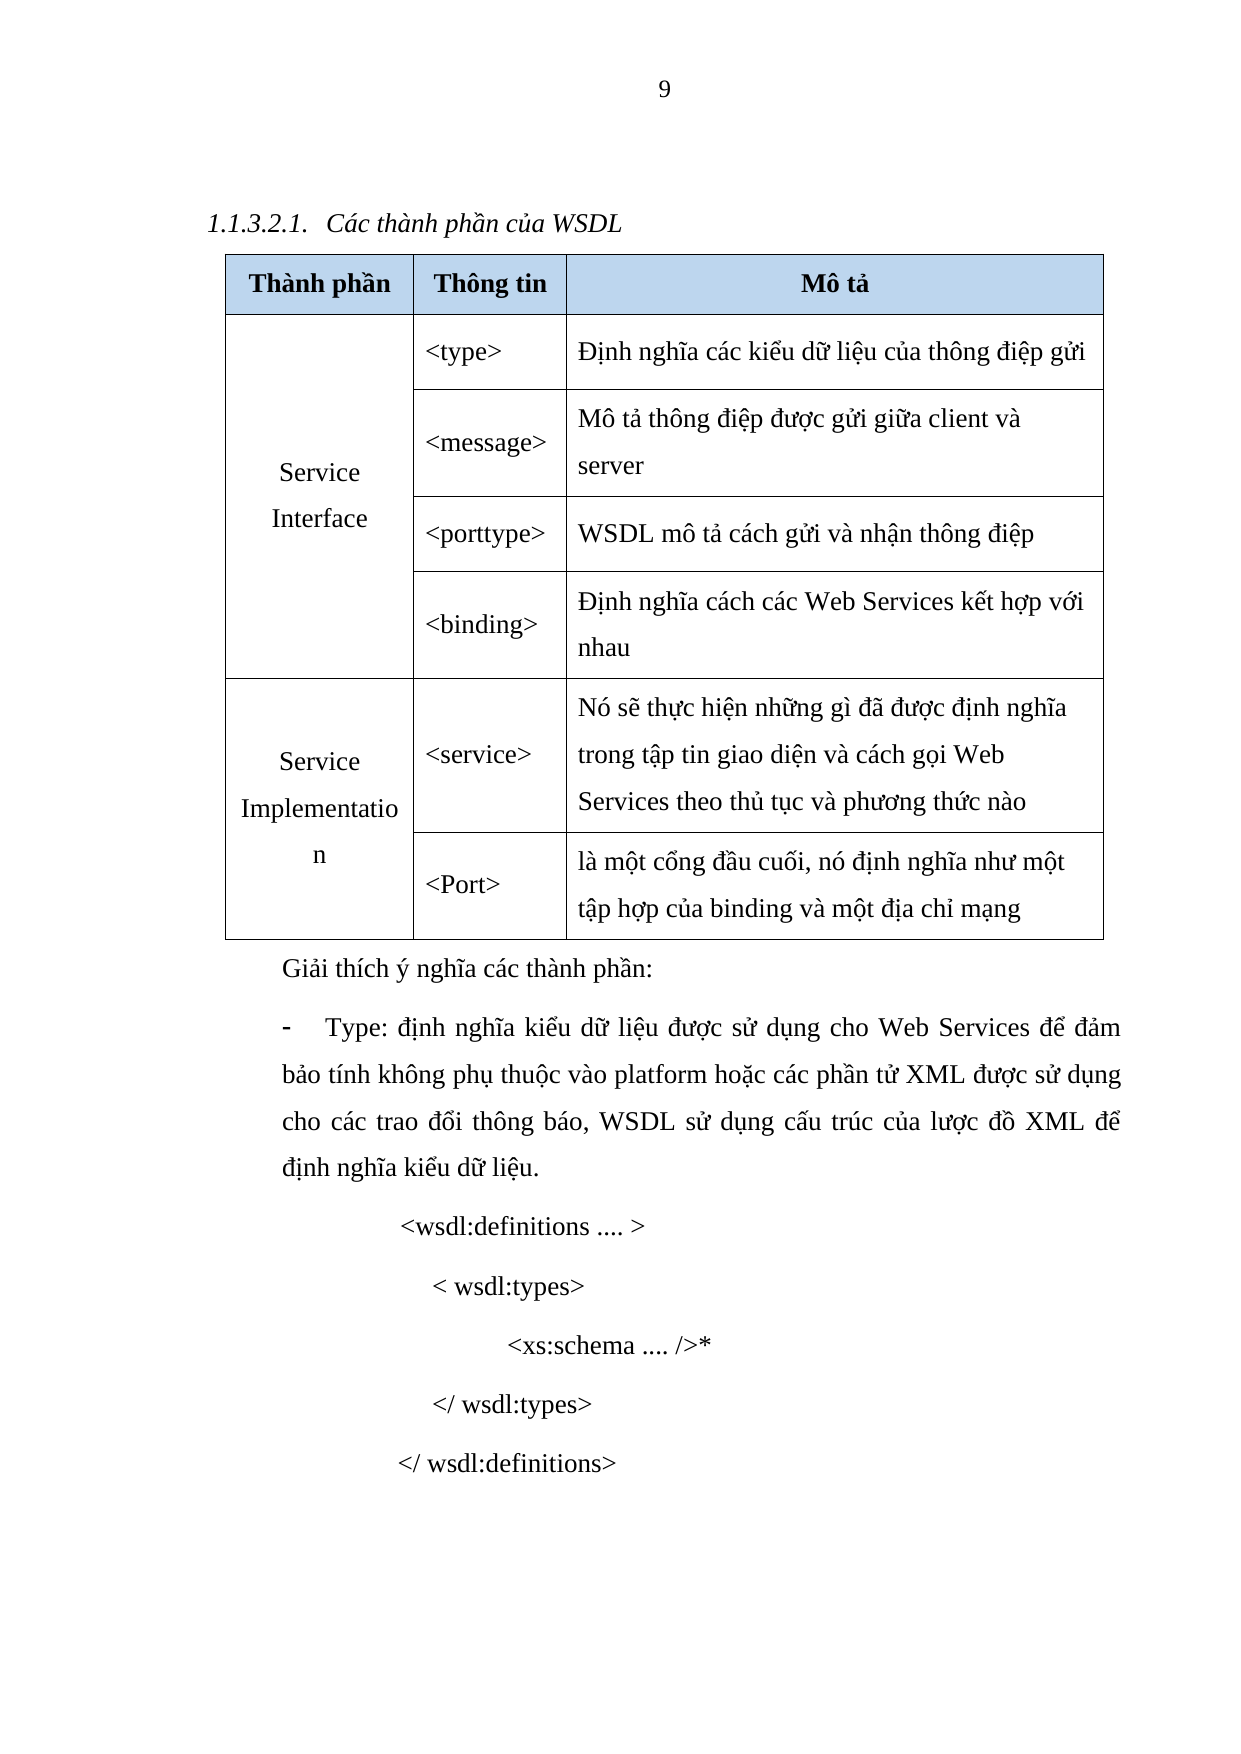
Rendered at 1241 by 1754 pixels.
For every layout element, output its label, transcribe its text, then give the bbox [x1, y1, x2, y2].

text Giải thích ý nghĩa các thành phần: [207, 952, 1122, 983]
table_cell <Port> [414, 833, 566, 938]
table_cell Định nghĩa các kiểu dữ liệu của thông điệp gửi [567, 315, 1103, 389]
table_header Thông tin [414, 255, 566, 314]
table_cell <type> [414, 315, 566, 389]
table_cell Định nghĩa cách các Web Services kết hợp với nhau [567, 572, 1103, 678]
table_cell Nó sẽ thực hiện những gì đã được định nghĩa trong tập tin giao diện và cách gọi Web Services theo thủ tục và phương thức nào [567, 679, 1103, 832]
list Type: định nghĩa kiểu dữ liệu được sử dụng cho Web Services để đảm bảo tính không phụ thuộc vào platform hoặc các phần tử XML được sử dụng cho các trao đổi thông báo, WSDL sử dụng cấu trúc của lược đồ XML để định nghĩa kiểu dữ liệu. [282, 1011, 1122, 1182]
table_header Mô tả [567, 255, 1103, 314]
table_cell WSDL mô tả cách gửi và nhận thông điệp [567, 497, 1103, 571]
text </ wsdl:definitions> [357, 1447, 1122, 1478]
table_cell <message> [414, 390, 566, 496]
table_cell <porttype> [414, 497, 566, 571]
text <wsdl:definitions .... > [325, 1210, 1122, 1242]
table_cell <service> [414, 679, 566, 832]
table_cell Service Interface [226, 315, 413, 678]
table_cell <binding> [414, 572, 566, 678]
text < wsdl:types> [357, 1269, 1122, 1301]
text </ wsdl:types> [357, 1388, 1122, 1419]
table_cell Service Implementation [226, 679, 413, 938]
subtitle Các thành phần của WSDL [207, 207, 1122, 238]
table_cell là một cổng đầu cuối, nó định nghĩa như một tập hợp của binding và một địa chỉ mạng [567, 833, 1103, 938]
text <xs:schema .... />* [432, 1329, 1122, 1360]
table_cell Mô tả thông điệp được gửi giữa client và server [567, 390, 1103, 496]
table_header Thành phần [226, 255, 413, 314]
